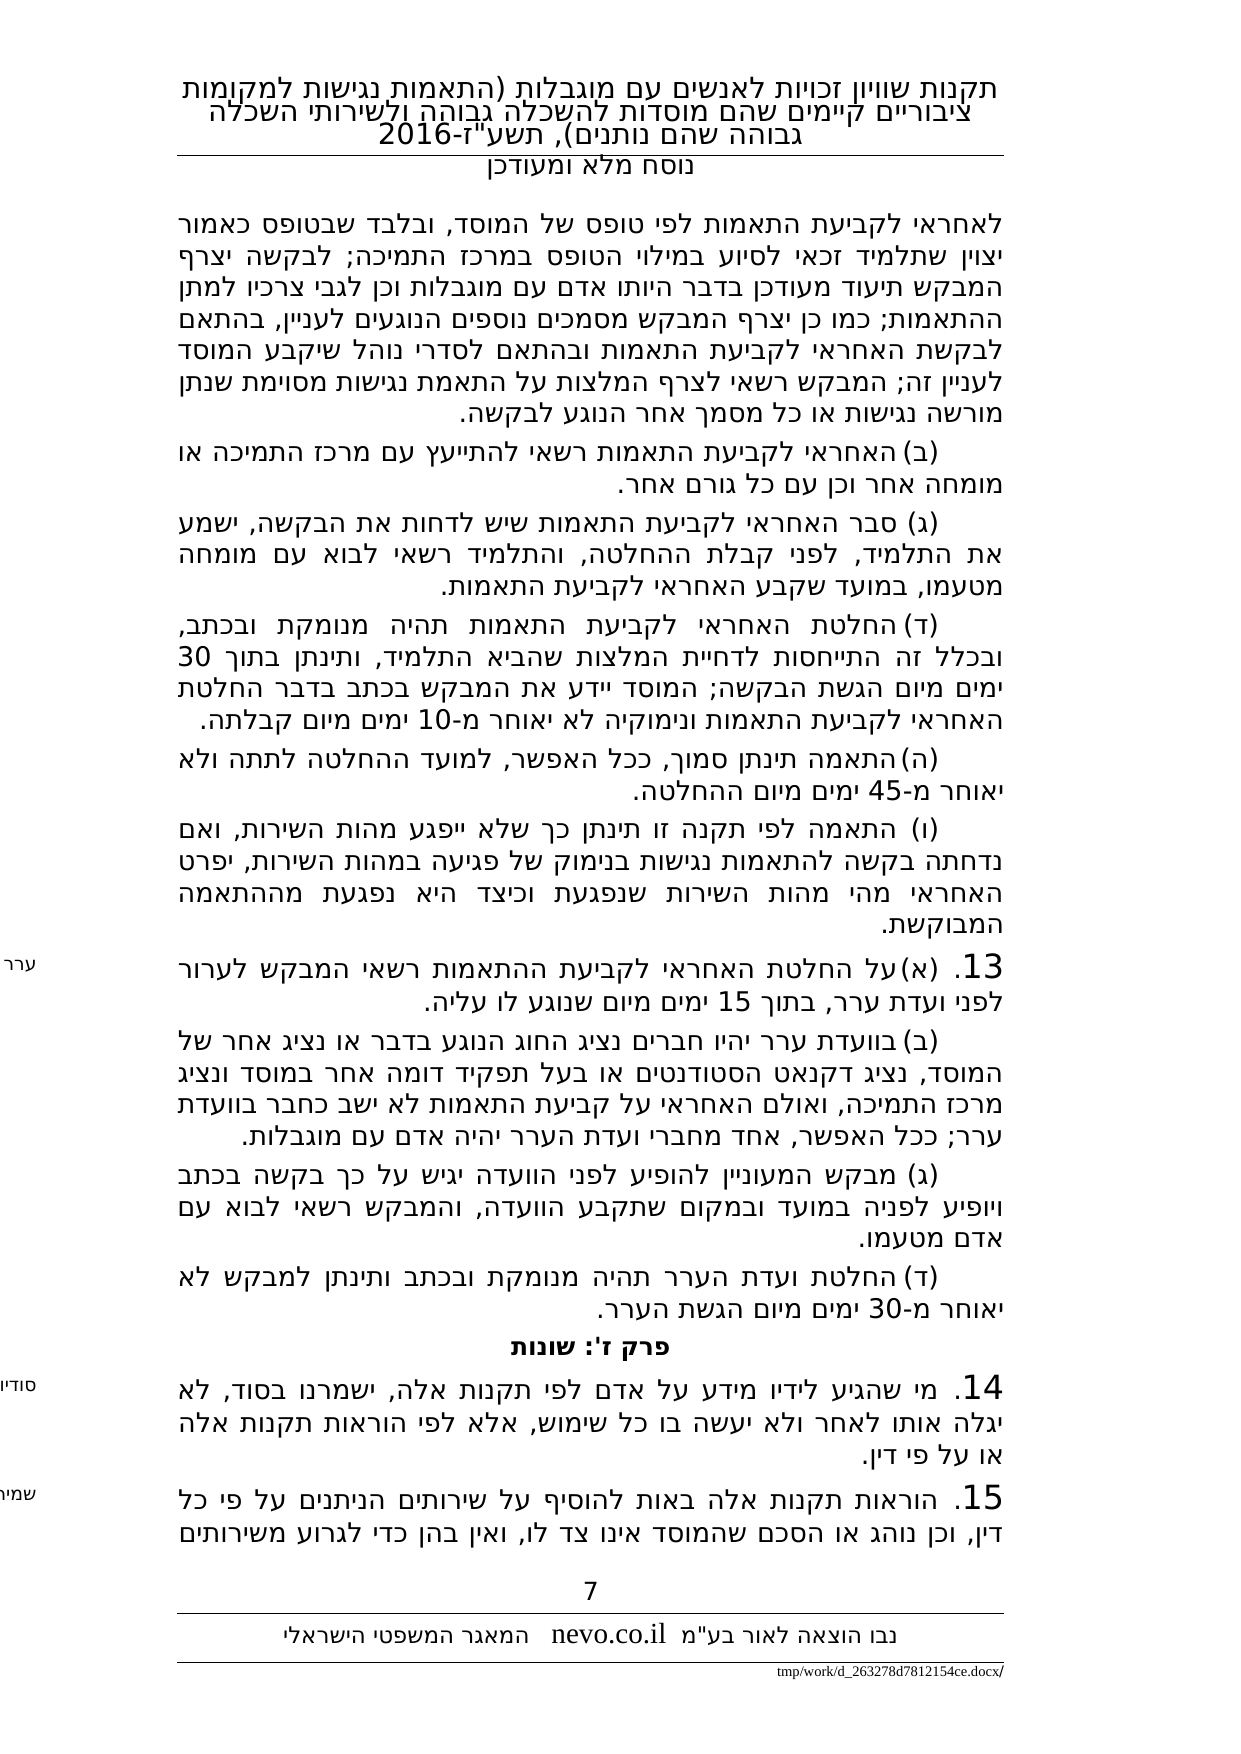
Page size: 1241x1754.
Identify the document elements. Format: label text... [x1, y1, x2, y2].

text (ג) מבקש המעוניין להופיע לפני הוועדה יגיש על כך בקשה בכתב ויופיע לפניה במועד ובמקום שתקבע הוועדה, והמבקש רשאי לבוא עם אדם מטעמו. [177, 1159, 1004, 1254]
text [177, 208, 1004, 429]
text (ב) בוועדת ערר יהיו חברים נציג החוג הנוגע בדבר או נציג אחר של המוסד, נציג דקנאט הסטודנטים או בעל תפקיד דומה אחר במוסד ונציג מרכז התמיכה, ואולם האחראי על קביעת התאמות לא ישב כחבר בוועדת ערר; ככל האפשר, אחד מחברי ועדת הערר יהיה אדם עם מוגבלות. [177, 1026, 1004, 1152]
text (ו) התאמה לפי תקנה זו תינתן כך שלא ייפגע מהות השירות, ואם נדחתה בקשה להתאמות נגישות בנימוק של פגיעה במהות השירות, יפרט האחראי מהי מהות השירות שנפגעת וכיצד היא נפגעת מההתאמה המבוקשת. [177, 814, 1004, 940]
text (ג) סבר האחראי לקביעת התאמות שיש לדחות את הבקשה, ישמע את התלמיד, לפני קבלת ההחלטה, והתלמיד רשאי לבוא עם מומחה מטעמו, במועד שקבע האחראי לקביעת התאמות. [177, 507, 1004, 602]
text (ד) החלטת ועדת הערר תהיה מנומקת ובכתב ותינתן למבקש לא יאוחר מ-30 ימים מיום הגשת הערר. [177, 1261, 1004, 1324]
text 13. (א) על החלטת האחראי לקביעת ההתאמות רשאי המבקש לערור לפני ועדת ערר, בתוך 15 ימים מיום שנוגע לו עליה. [177, 948, 1004, 1018]
text (ב) האחראי לקביעת התאמות רשאי להתייעץ עם מרכז התמיכה או מומחה אחר וכן עם כל גורם אחר. [177, 437, 1004, 500]
text פרק ז': שונות [177, 1332, 1004, 1361]
text 14. מי שהגיע לידיו מידע על אדם לפי תקנות אלה, ישמרנו בסוד, לא יגלה אותו לאחר ולא יעשה בו כל שימוש, אלא לפי הוראות תקנות אלה או על פי דין. [177, 1369, 1004, 1471]
text (ה) התאמה תינתן סמוך, ככל האפשר, למועד ההחלטה לתתה ולא יאוחר מ-45 ימים מיום ההחלטה. [177, 743, 1004, 806]
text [177, 1478, 1004, 1549]
text (ד) החלטת האחראי לקביעת התאמות תהיה מנומקת ובכתב, ובכלל זה התייחסות לדחיית המלצות שהביא התלמיד, ותינתן בתוך 30 ימים מיום הגשת הבקשה; המוסד יידע את המבקש בכתב בדבר החלטת האחראי לקביעת התאמות ונימוקיה לא יאוחר מ-10 ימים מיום קבלתה. [177, 609, 1004, 736]
